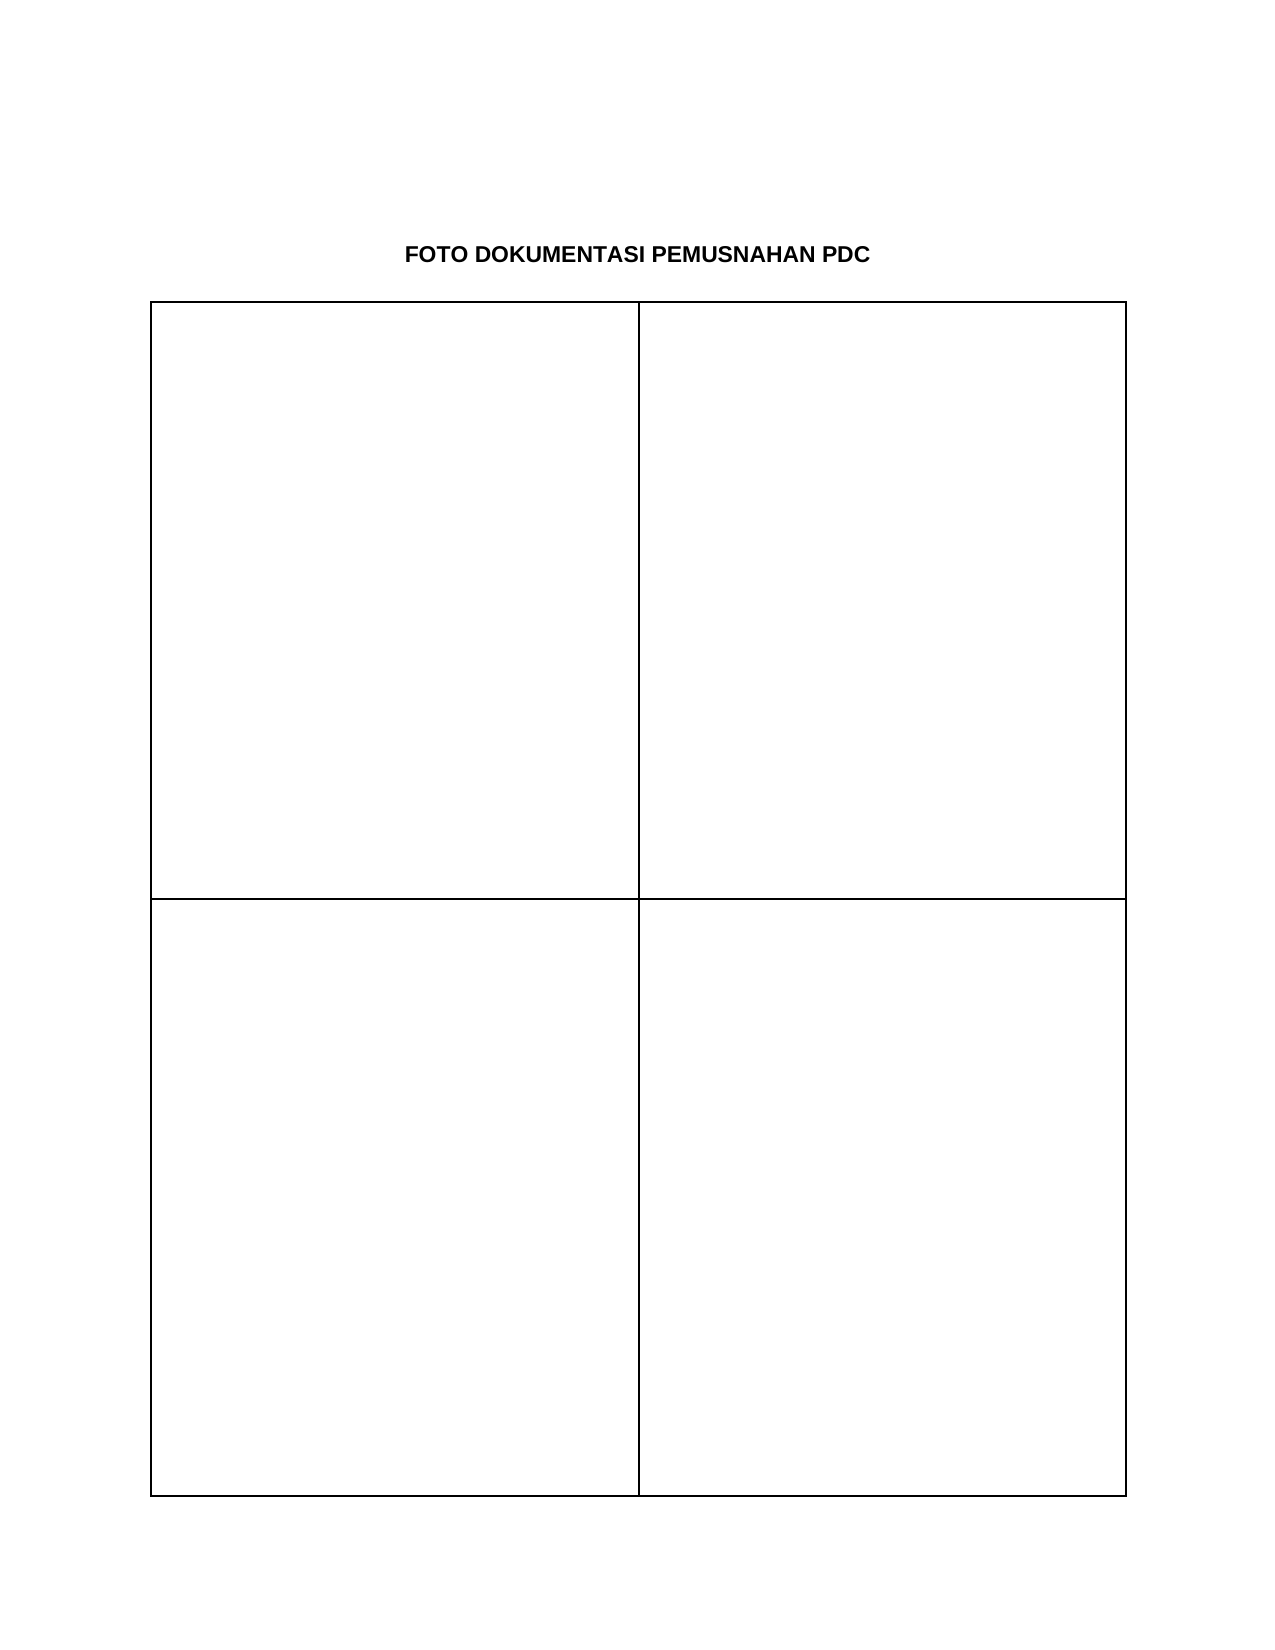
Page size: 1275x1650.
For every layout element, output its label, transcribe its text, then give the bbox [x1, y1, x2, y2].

table_header [640, 303, 1125, 898]
text FOTO DOKUMENTASI PEMUSNAHAN PDC [150, 241, 1125, 267]
table_cell [640, 900, 1125, 1495]
table_header [152, 303, 638, 898]
table_cell [152, 900, 638, 1495]
